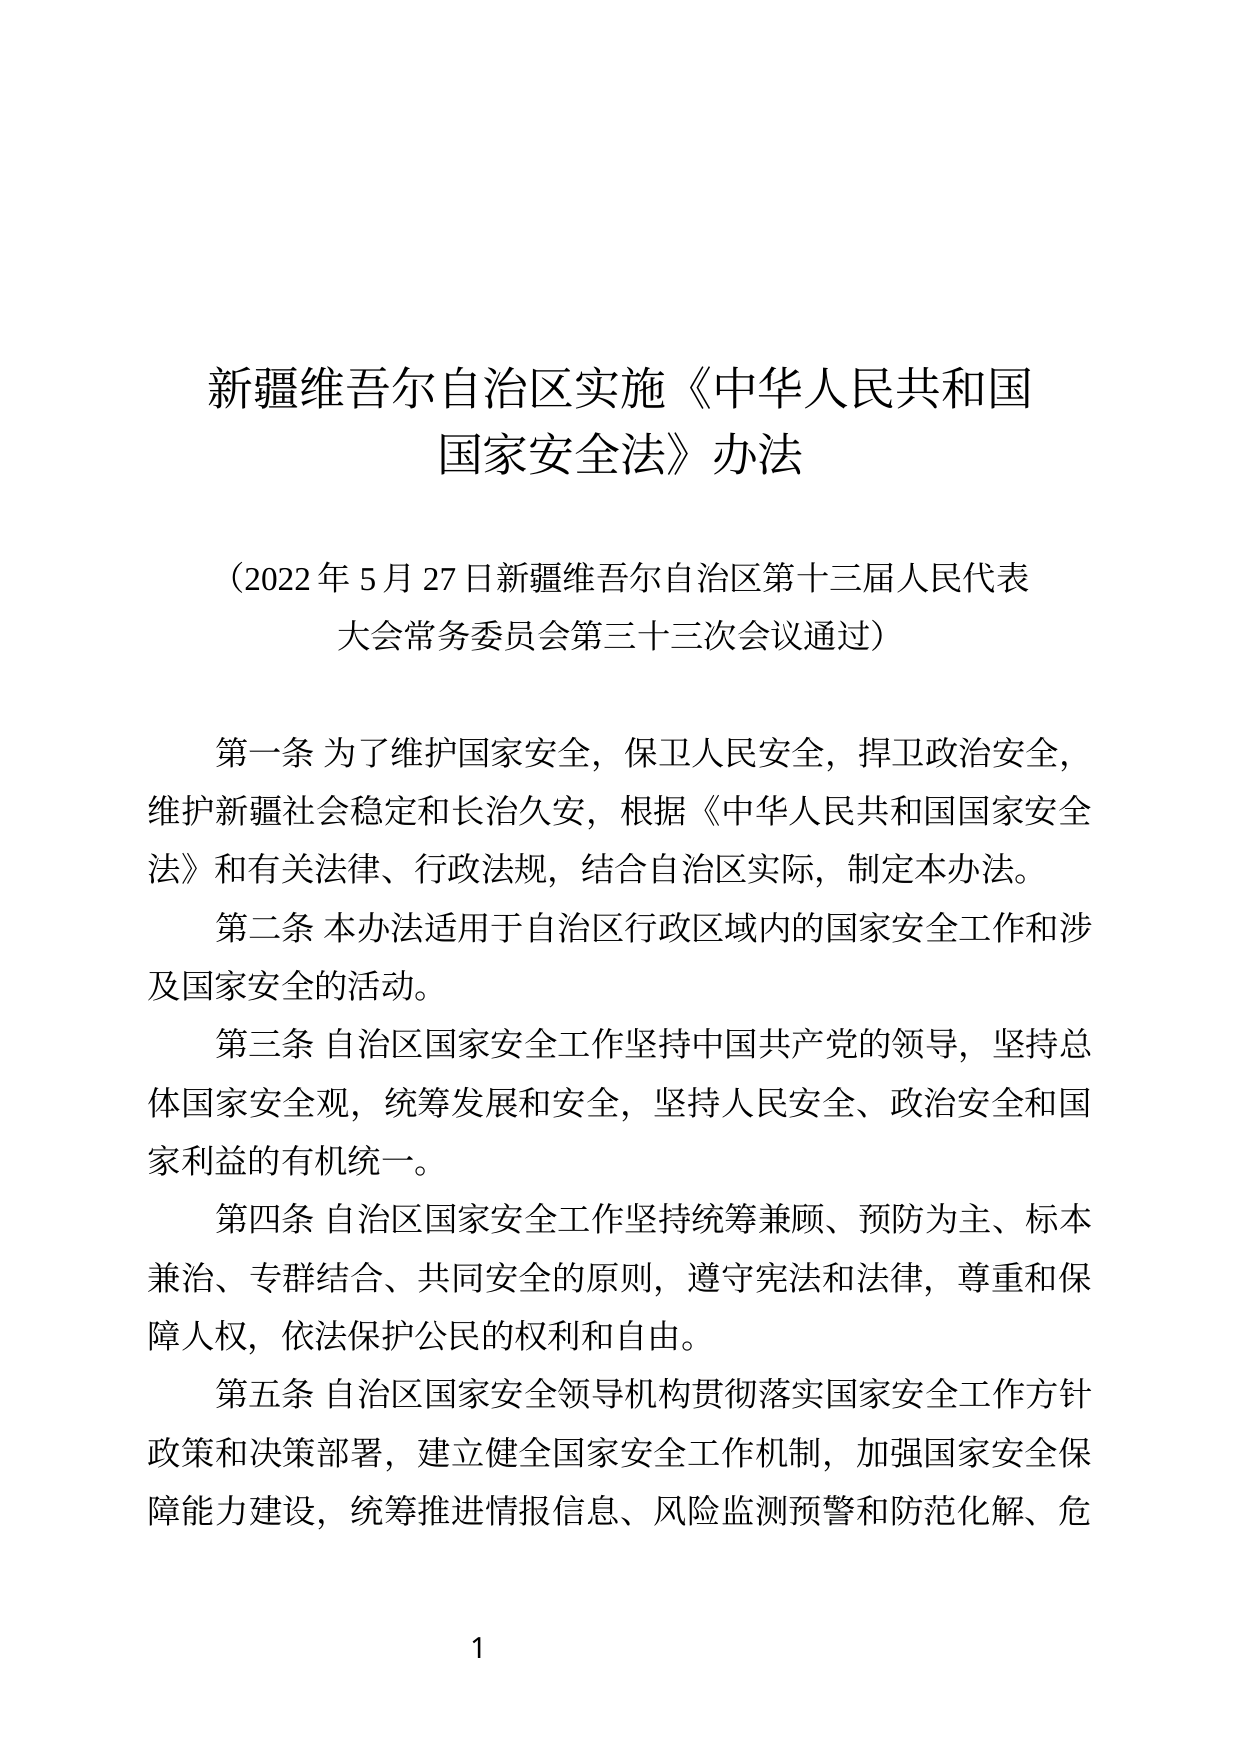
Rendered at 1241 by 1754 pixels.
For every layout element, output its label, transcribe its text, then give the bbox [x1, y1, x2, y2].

text 第四条 自治区国家安全工作坚持统筹兼顾、预防为主、标本兼治、专群结合、共同安全的原则，遵守宪法和法律，尊重和保障人权，依法保护公民的权利和自由。 [148, 1185, 1093, 1360]
text （2022年 5月27日新疆维吾尔自治区第十三届人民代表 [148, 543, 1093, 602]
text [148, 1360, 1093, 1535]
text 第三条 自治区国家安全工作坚持中国共产党的领导，坚持总体国家安全观，统筹发展和安全，坚持人民安全、政治安全和国家利益的有机统一。 [148, 1010, 1093, 1185]
text 第一条 为了维护国家安全，保卫人民安全，捍卫政治安全，维护新疆社会稳定和长治久安，根据《中华人民共和国国家安全法》和有关法律、行政法规，结合自治区实际，制定本办法。 [148, 718, 1093, 893]
text 第二条 本办法适用于自治区行政区域内的国家安全工作和涉及国家安全的活动。 [148, 893, 1093, 1010]
text 国家安全法》办法 [148, 418, 1093, 485]
text 新疆维吾尔自治区实施《中华人民共和国 [148, 352, 1093, 418]
text 大会常务委员会第三十三次会议通过） [148, 602, 1093, 660]
